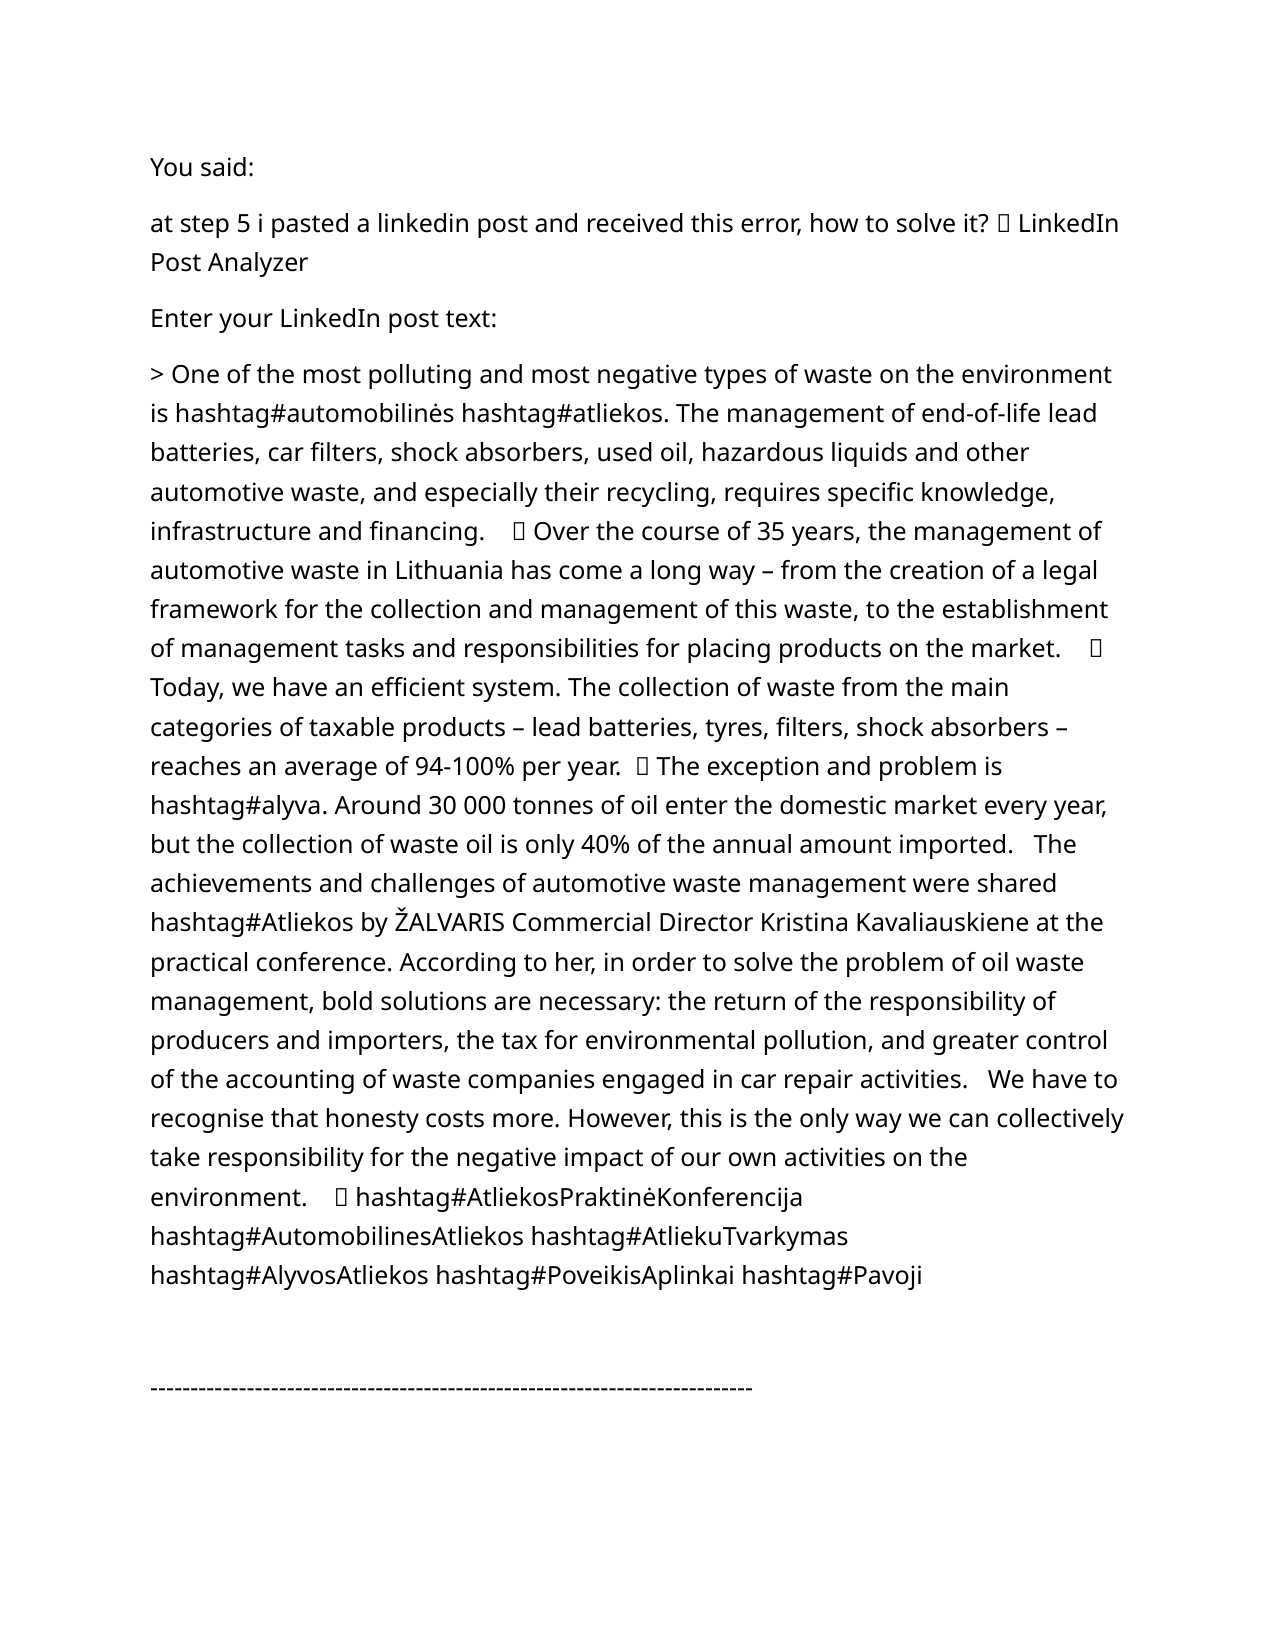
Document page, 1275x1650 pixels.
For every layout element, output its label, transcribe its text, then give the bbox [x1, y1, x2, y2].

text --------------------------------------------------------------------------- [150, 1369, 1125, 1403]
text Enter your LinkedIn post text: [150, 301, 1125, 335]
text at step 5 i pasted a linkedin post and received this error, how to solve it? 🔎 LinkedIn Post Analyzer [150, 206, 1125, 279]
text You said: [150, 150, 1125, 184]
text > One of the most polluting and most negative types of waste on the environment is hashtag#automobilinės hashtag#atliekos. The management of end-of-life lead batteries, car filters, shock absorbers, used oil, hazardous liquids and other automotive waste, and especially their recycling, requires specific knowledge, infrastructure and financing. 🔝 Over the course of 35 years, the management of automotive waste in Lithuania has come a long way – from the creation of a legal framework for the collection and management of this waste, to the establishment of management tasks and responsibilities for placing products on the market. 🔛 Today, we have an efficient system. The collection of waste from the main categories of taxable products – lead batteries, tyres, filters, shock absorbers – reaches an average of 94-100% per year. 📌 The exception and problem is hashtag#alyva. Around 30 000 tonnes of oil enter the domestic market every year, but the collection of waste oil is only 40% of the annual amount imported. The achievements and challenges of automotive waste management were shared hashtag#Atliekos by ŽALVARIS Commercial Director Kristina Kavaliauskiene at the practical conference. According to her, in order to solve the problem of oil waste management, bold solutions are necessary: the return of the responsibility of producers and importers, the tax for environmental pollution, and greater control of the accounting of waste companies engaged in car repair activities. We have to recognise that honesty costs more. However, this is the only way we can collectively take responsibility for the negative impact of our own activities on the environment. 📸 hashtag#AtliekosPraktinėKonferencija hashtag#AutomobilinesAtliekos hashtag#AtliekuTvarkymas hashtag#AlyvosAtliekos hashtag#PoveikisAplinkai hashtag#Pavoji [150, 357, 1125, 1292]
